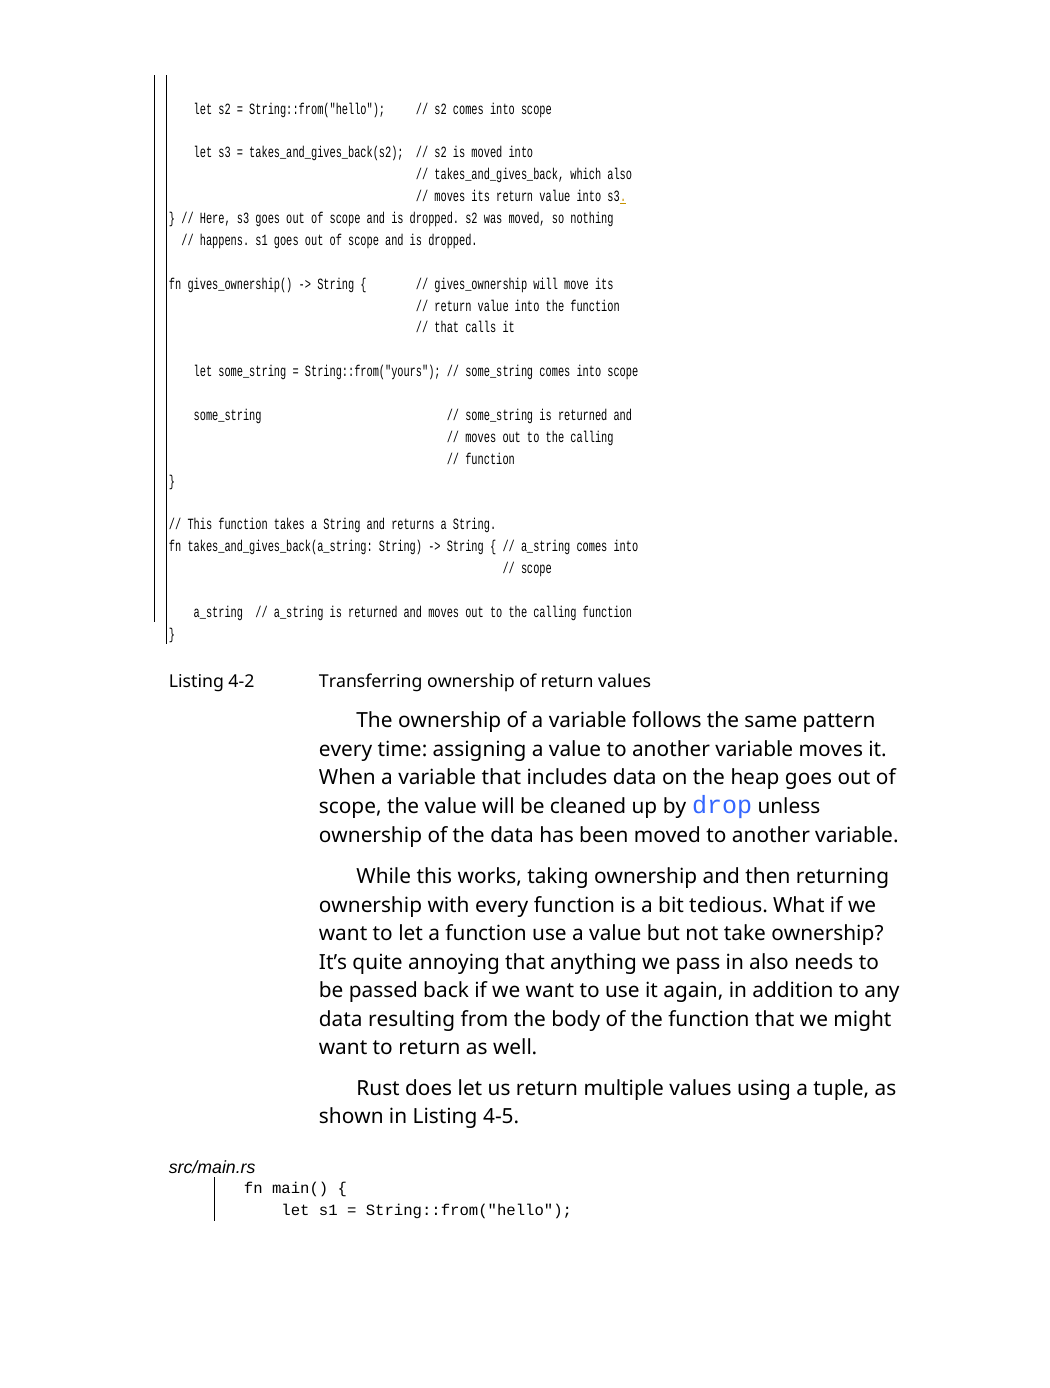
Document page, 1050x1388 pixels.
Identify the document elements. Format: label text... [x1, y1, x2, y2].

text Rust does let us return multiple values using a tuple, as shown in Listing 4-5. [319, 1073, 900, 1130]
text // This function takes a String and returns a String. [167, 512, 1050, 534]
text The ownership of a variable follows the same pattern every time: assigning a value to another variable moves it. When a variable that includes data on the heap goes out of scope, the value will be cleaned up by drop unless ownership of the data has been moved to another variable. [319, 705, 900, 849]
text fn gives_ownership() -> String { // gives_ownership will move its [167, 272, 1050, 294]
text } [167, 622, 1050, 644]
text While this works, taking ownership and then returning ownership with every function is a bit tedious. What if we want to let a function use a value but not take ownership? It’s quite annoying that anything we pass in also needs to be passed back if we want to use it again, in addition to any data resulting from the body of the function that we might want to return as well. [319, 861, 900, 1061]
list Transferring ownership of return values [169, 669, 900, 693]
text // happens. s1 goes out of scope and is dropped. [167, 228, 1050, 250]
text let s2 = String::from("hello"); // s2 comes into scope [167, 97, 1050, 119]
text fn main() { [215, 1177, 900, 1199]
text let some_string = String::from("yours"); // some_string comes into scope [167, 359, 1050, 381]
text // scope [167, 556, 1050, 578]
text // moves out to the calling [167, 425, 1050, 447]
text some_string // some_string is returned and [167, 403, 1050, 425]
text let s3 = takes_and_gives_back(s2); // s2 is moved into [167, 141, 1050, 162]
text // that calls it [167, 316, 1050, 337]
text let s1 = String::from("hello"); [215, 1199, 900, 1221]
text // return value into the function [167, 294, 1050, 316]
text src/main.rs [169, 1155, 900, 1177]
text } [167, 469, 1050, 491]
text fn takes_and_gives_back(a_string: String) -> String { // a_string comes into [167, 534, 1050, 556]
text a_string // a_string is returned and moves out to the calling function [167, 600, 1050, 622]
text // function [167, 447, 1050, 469]
text } // Here, s3 goes out of scope and is dropped. s2 was moved, so nothing [167, 206, 1050, 228]
text // takes_and_gives_back, which also [167, 162, 1050, 184]
text // moves its return value into s3 [167, 184, 1050, 206]
